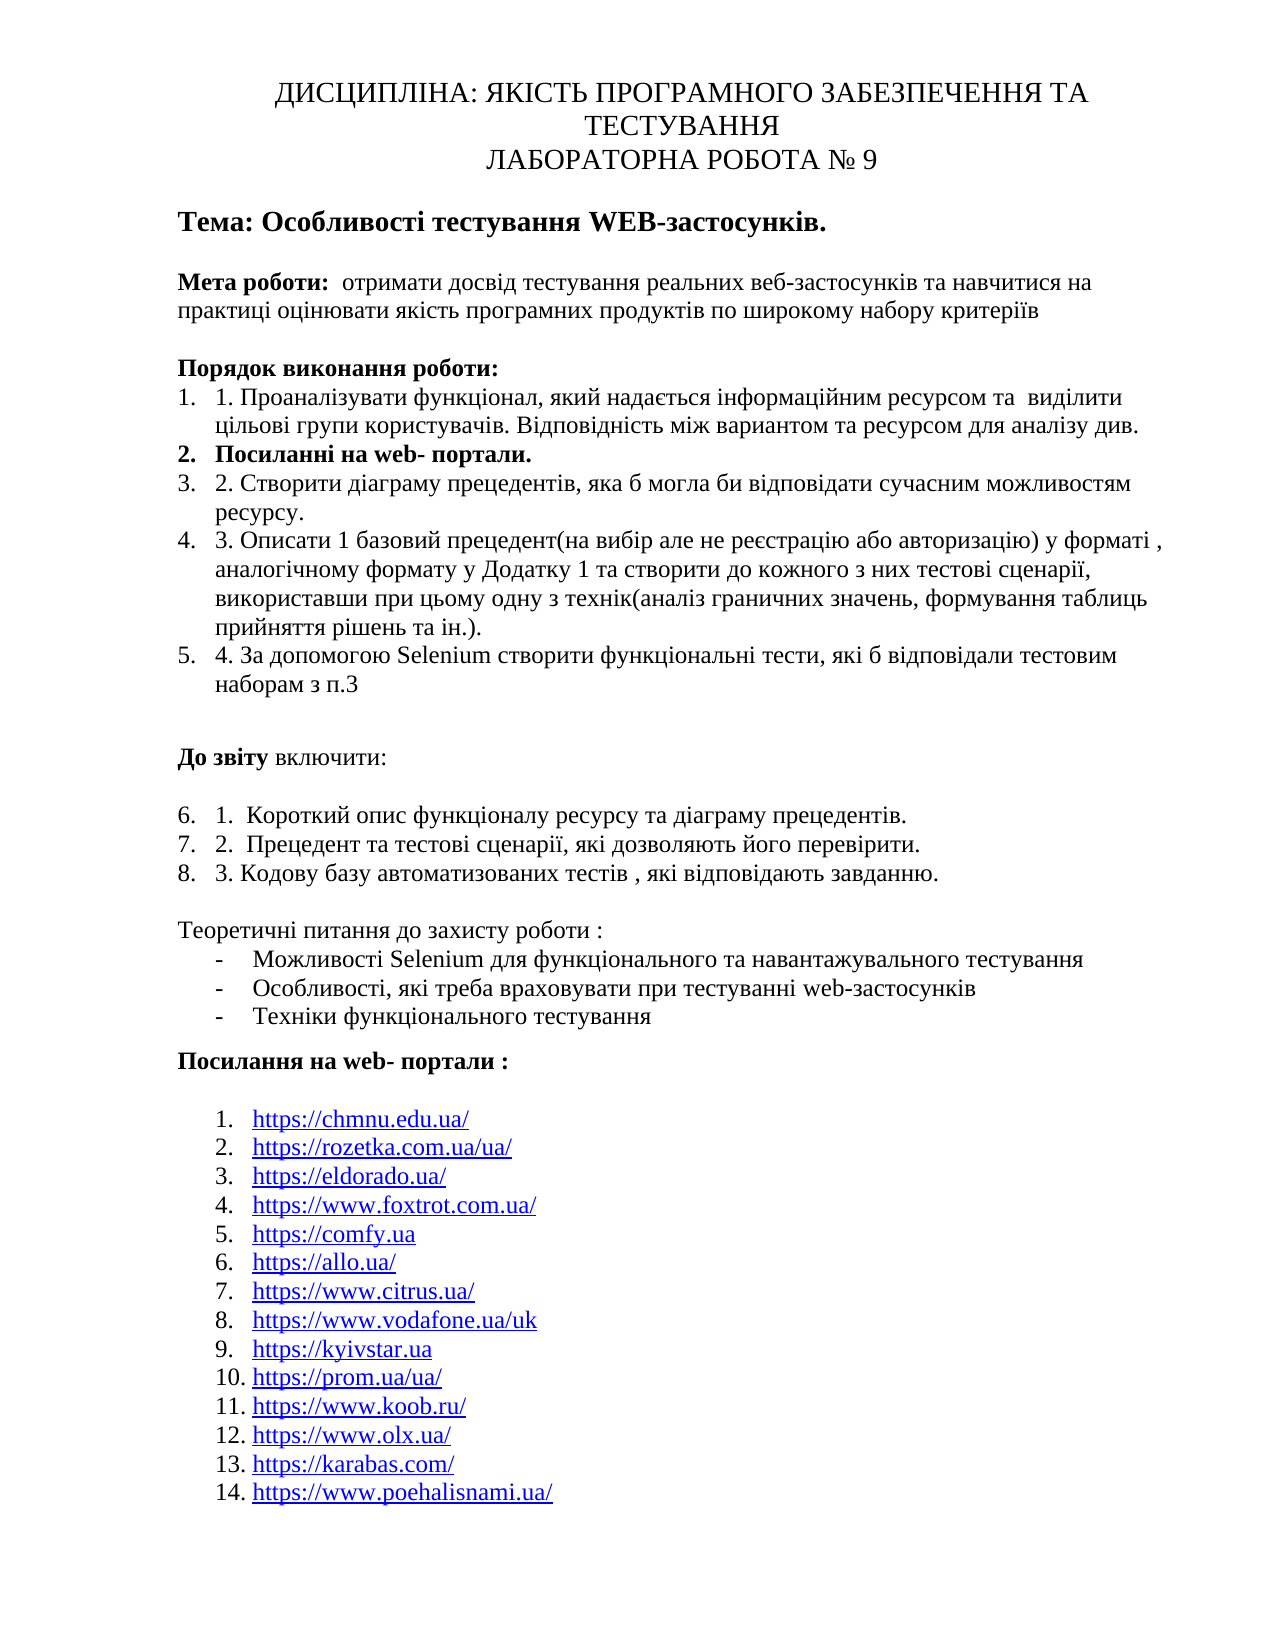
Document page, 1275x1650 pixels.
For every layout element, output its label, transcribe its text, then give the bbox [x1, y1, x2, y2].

list Можливості Selenium для функціонального та навантажувального тестування [215, 944, 1186, 973]
list https://prom.ua/ua/ [215, 1362, 1186, 1391]
list https://karabas.com/ [215, 1449, 1186, 1477]
list https://www.foxtrot.com.ua/ [215, 1190, 1186, 1219]
text Тема: Особливості тестування WEB-застосунків. [177, 204, 1186, 238]
list Техніки функціонального тестування [215, 1001, 1186, 1030]
list https://allo.ua/ [215, 1247, 1186, 1276]
text Теоретичні питання до захисту роботи : [177, 915, 1186, 944]
text Порядок виконання роботи: [177, 353, 1186, 382]
list 3. Описати 1 базовий прецедент(на вибір але не реєстрацію або авторизацію) у форматі , аналогічному формату у Додатку 1 та створити до кожного з них тестові сценарії, використавши при цьому одну з технік(аналіз граничних значень, формування таблиць прийняття рішень та ін.). [177, 525, 1186, 640]
subtitle Дисципліна: Якість програмного забезпечення та тестування [177, 75, 1186, 142]
text Посилання на web- портали : [177, 1046, 1186, 1074]
list https://www.poehalisnami.ua/ [215, 1477, 1186, 1506]
list Посиланні на web- портали. [177, 439, 1186, 468]
list https://www.citrus.ua/ [215, 1276, 1186, 1305]
list https://www.olx.ua/ [215, 1420, 1186, 1449]
list https://www.koob.ru/ [215, 1391, 1186, 1420]
list 1. Короткий опис функціоналу ресурсу та діаграму прецедентів. [177, 800, 1186, 829]
list Особливості, які треба враховувати при тестуванні web-застосунків [215, 973, 1186, 1001]
list https://eldorado.ua/ [215, 1161, 1186, 1190]
list https://comfy.ua [215, 1219, 1186, 1247]
list 2. Створити діаграму прецедентів, яка б могла би відповідати сучасним можливостям ресурсу. [177, 468, 1186, 525]
list https://rozetka.com.ua/ua/ [215, 1132, 1186, 1161]
list 2. Прецедент та тестові сценарії, які дозволяють його перевірити. [177, 829, 1186, 858]
list https://www.vodafone.ua/uk [215, 1305, 1186, 1334]
list https://kyivstar.ua [215, 1334, 1186, 1362]
subtitle Лабораторна робота № 9 [177, 142, 1186, 176]
list 1. Проаналізувати функціонал, який надається інформаційним ресурсом та виділити цільові групи користувачів. Відповідність між вариантом та ресурсом для аналізу див. [177, 382, 1186, 439]
list 4. За допомогою Selenium створити функціональні тести, які б відповідали тестовим наборам з п.3 [177, 640, 1186, 698]
list 3. Кодову базу автоматизованих тестів , які відповідають завданню. [177, 858, 1186, 886]
text До звіту включити: [177, 742, 1186, 771]
list https://chmnu.edu.ua/ [215, 1104, 1186, 1132]
text Мета роботи: отримати досвід тестування реальних веб-застосунків та навчитися на практиці оцінювати якість програмних продуктів по широкому набору критеріїв [177, 267, 1186, 324]
